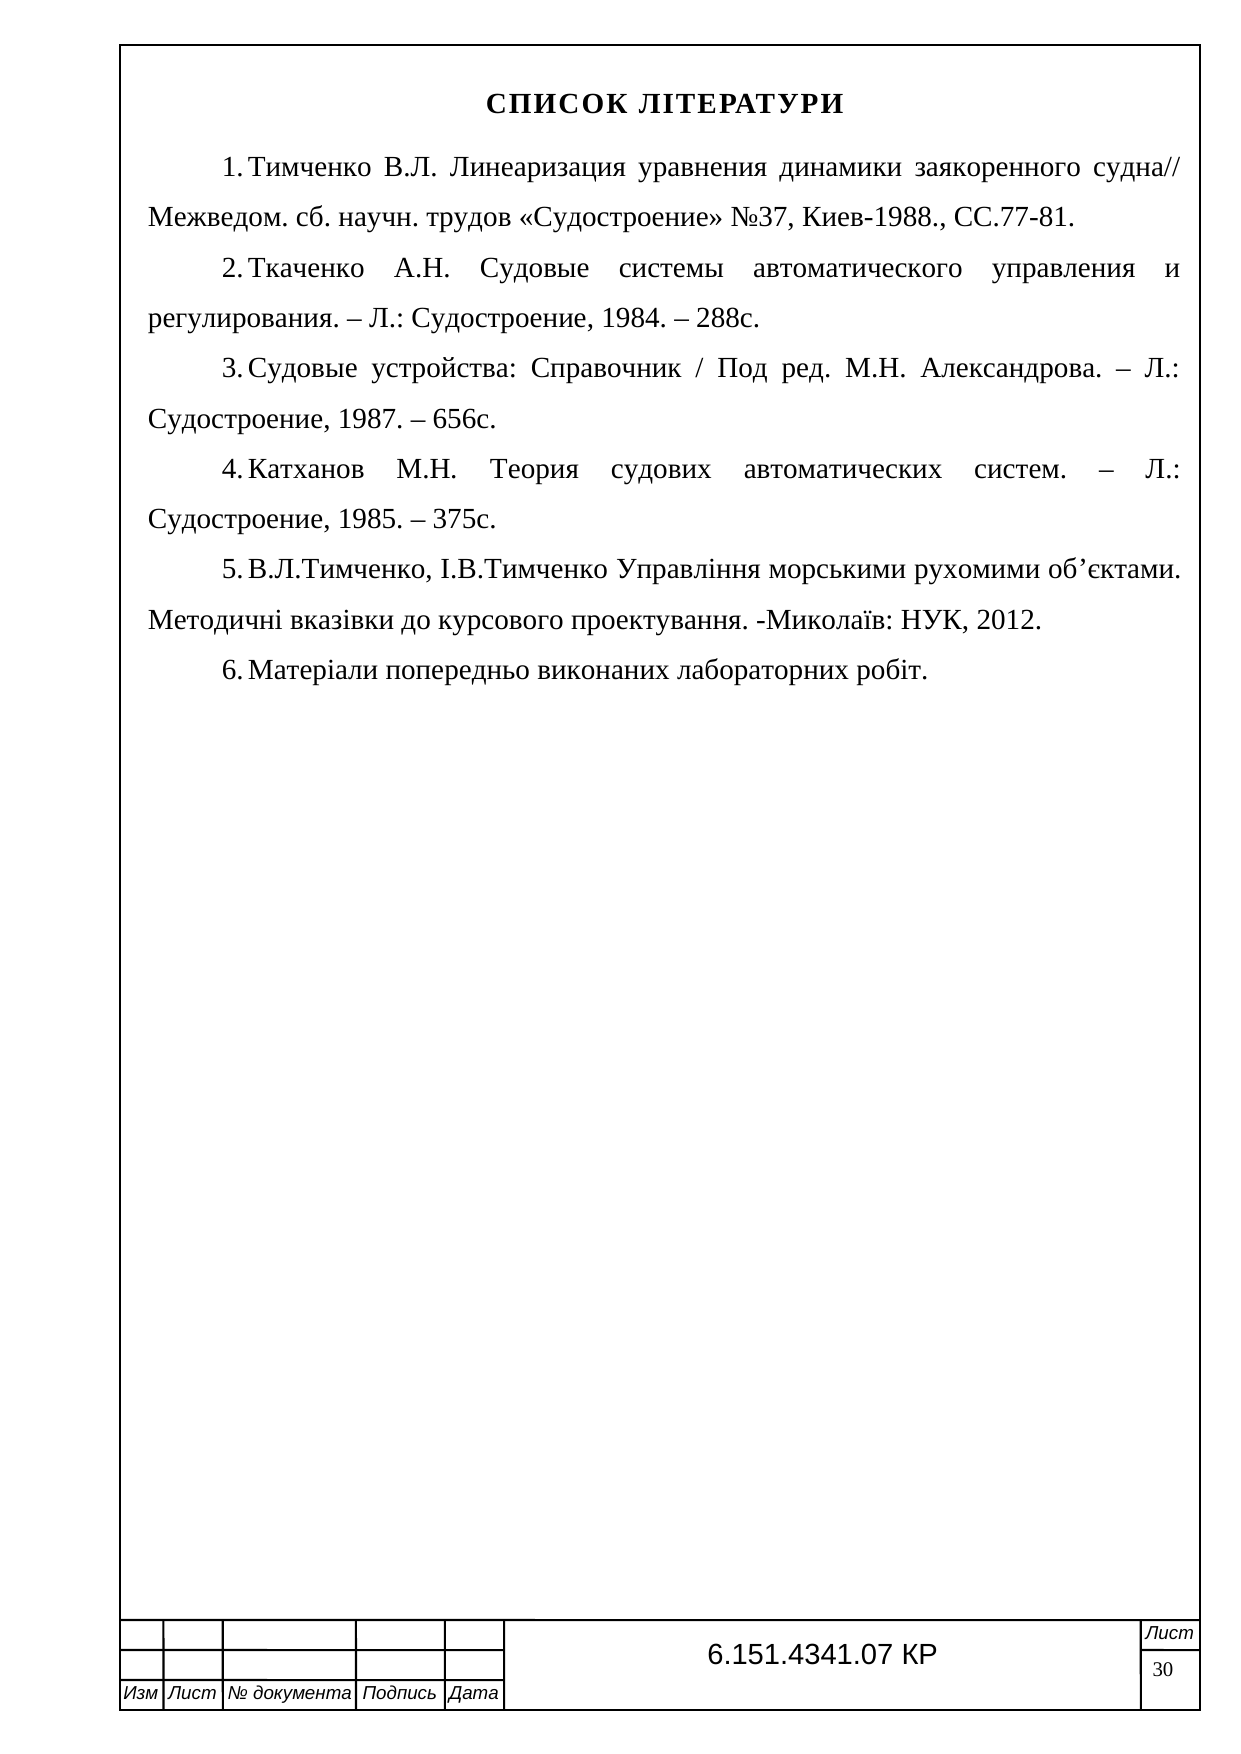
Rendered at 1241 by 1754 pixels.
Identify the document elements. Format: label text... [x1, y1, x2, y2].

list В.Л.Тимченко, І.В.Тимченко Управління морськими рухомими об’єктами. Методичні вказівки до курсового проектування. -Миколаїв: НУК, 2012. [148, 552, 1181, 636]
list Судовые устройства: Справочник / Под ред. М.Н. Александрова. – Л.: Судостроение, 1987. – 656с. [148, 350, 1181, 434]
subtitle Список літератури [148, 86, 1181, 120]
list Катханов М.Н. Теория судових автоматических систем. – Л.: Судостроение, 1985. – 375с. [148, 451, 1181, 535]
list Тимченко В.Л. Линеаризация уравнения динамики заякоренного судна// Межведом. сб. научн. трудов «Судостроение» №37, Киев-1988., СС.77-81. [148, 149, 1181, 233]
list Матеріали попередньо виконаних лабораторних робіт. [148, 652, 1181, 686]
list Ткаченко А.Н. Судовые системы автоматического управления и регулирования. – Л.: Судостроение, 1984. – 288с. [148, 250, 1181, 334]
